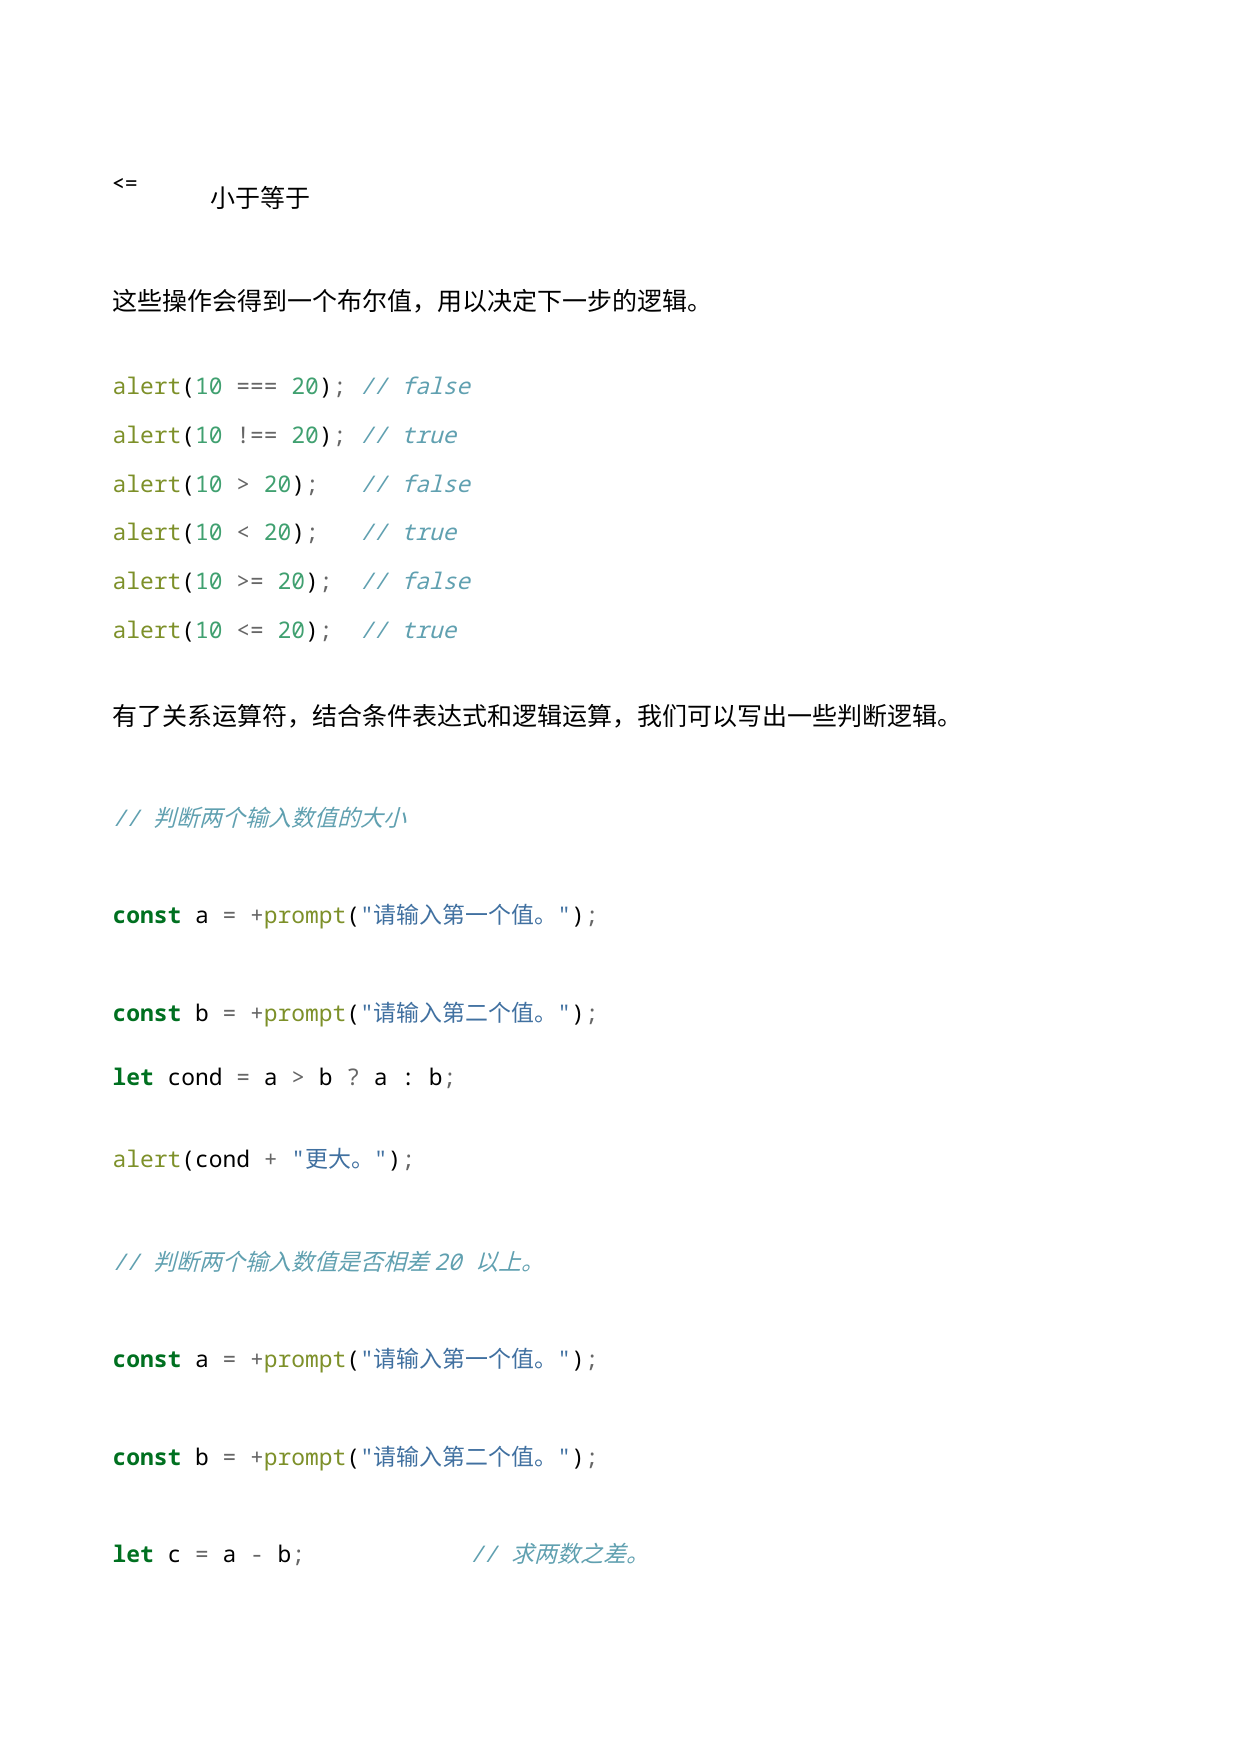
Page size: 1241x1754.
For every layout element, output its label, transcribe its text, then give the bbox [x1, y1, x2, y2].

text 有了关系运算符，结合条件表达式和逻辑运算，我们可以写出一些判断逻辑。 [112, 682, 1128, 747]
text alert(10 === 20); // false alert(10 !== 20); // true alert(10 > 20); // false alert(10 < 20); // true alert(10 >= 20); // false alert(10 <= 20); // true [112, 369, 1128, 646]
text 这些操作会得到一个布尔值，用以决定下一步的逻辑。 [112, 267, 1128, 332]
table_cell 小于等于 [199, 162, 346, 249]
text // 判断两个输入数值的大小 const a = +prompt("请输入第一个值。"); const b = +prompt("请输入第二个值。"); let cond = a > b ? a : b; alert(cond + "更大。"); [112, 784, 1128, 1190]
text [112, 1228, 1128, 1585]
table_cell <= [101, 162, 199, 249]
